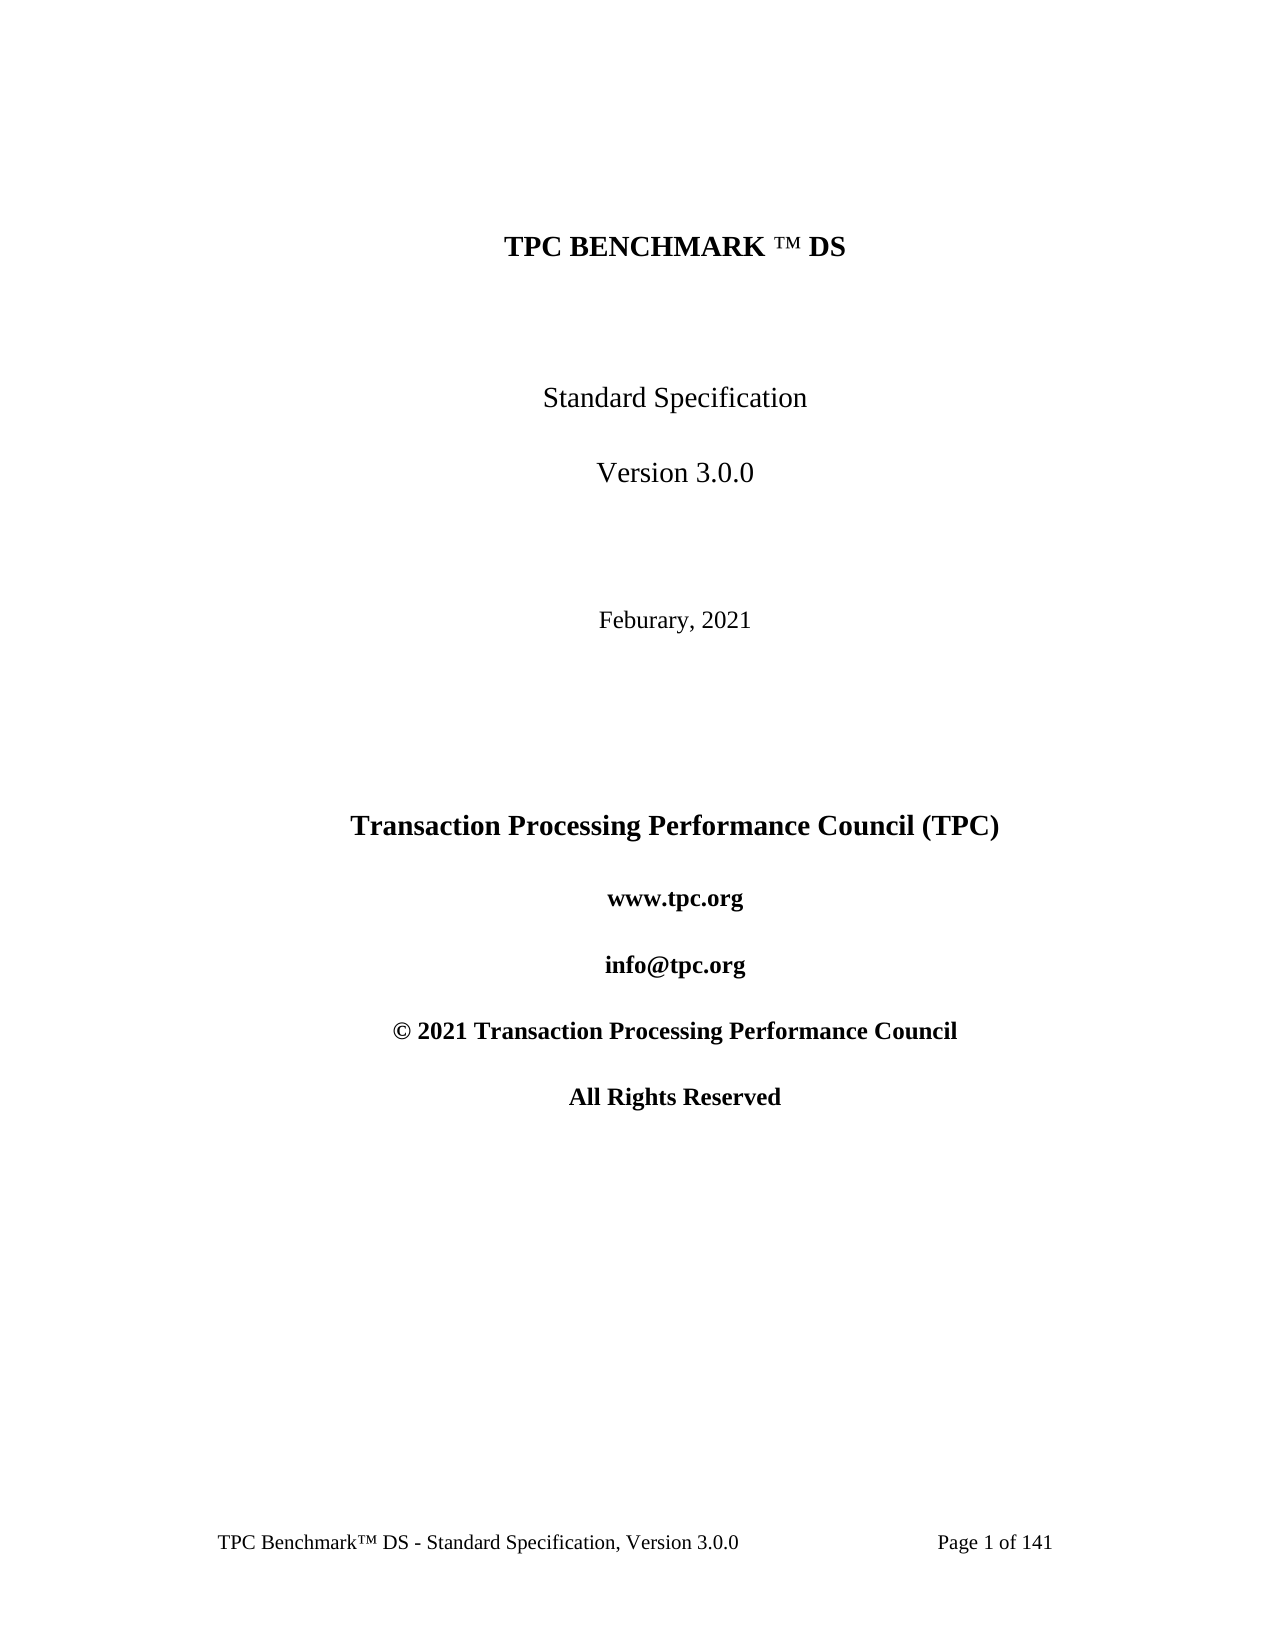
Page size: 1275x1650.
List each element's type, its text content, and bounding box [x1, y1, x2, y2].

title Feburary, 2021 [187, 605, 1162, 634]
title info@tpc.org [187, 950, 1162, 978]
title www.tpc.org [187, 883, 1162, 912]
title © 2021 Transaction Processing Performance Council [187, 1016, 1162, 1045]
title Version 3.0.0 [187, 455, 1162, 488]
title Transaction Processing Performance Council (TPC) [187, 808, 1162, 842]
title Standard Specification [187, 380, 1162, 413]
title All Rights Reserved [187, 1082, 1162, 1111]
title TPC BENCHMARK ™ DS [187, 229, 1162, 263]
